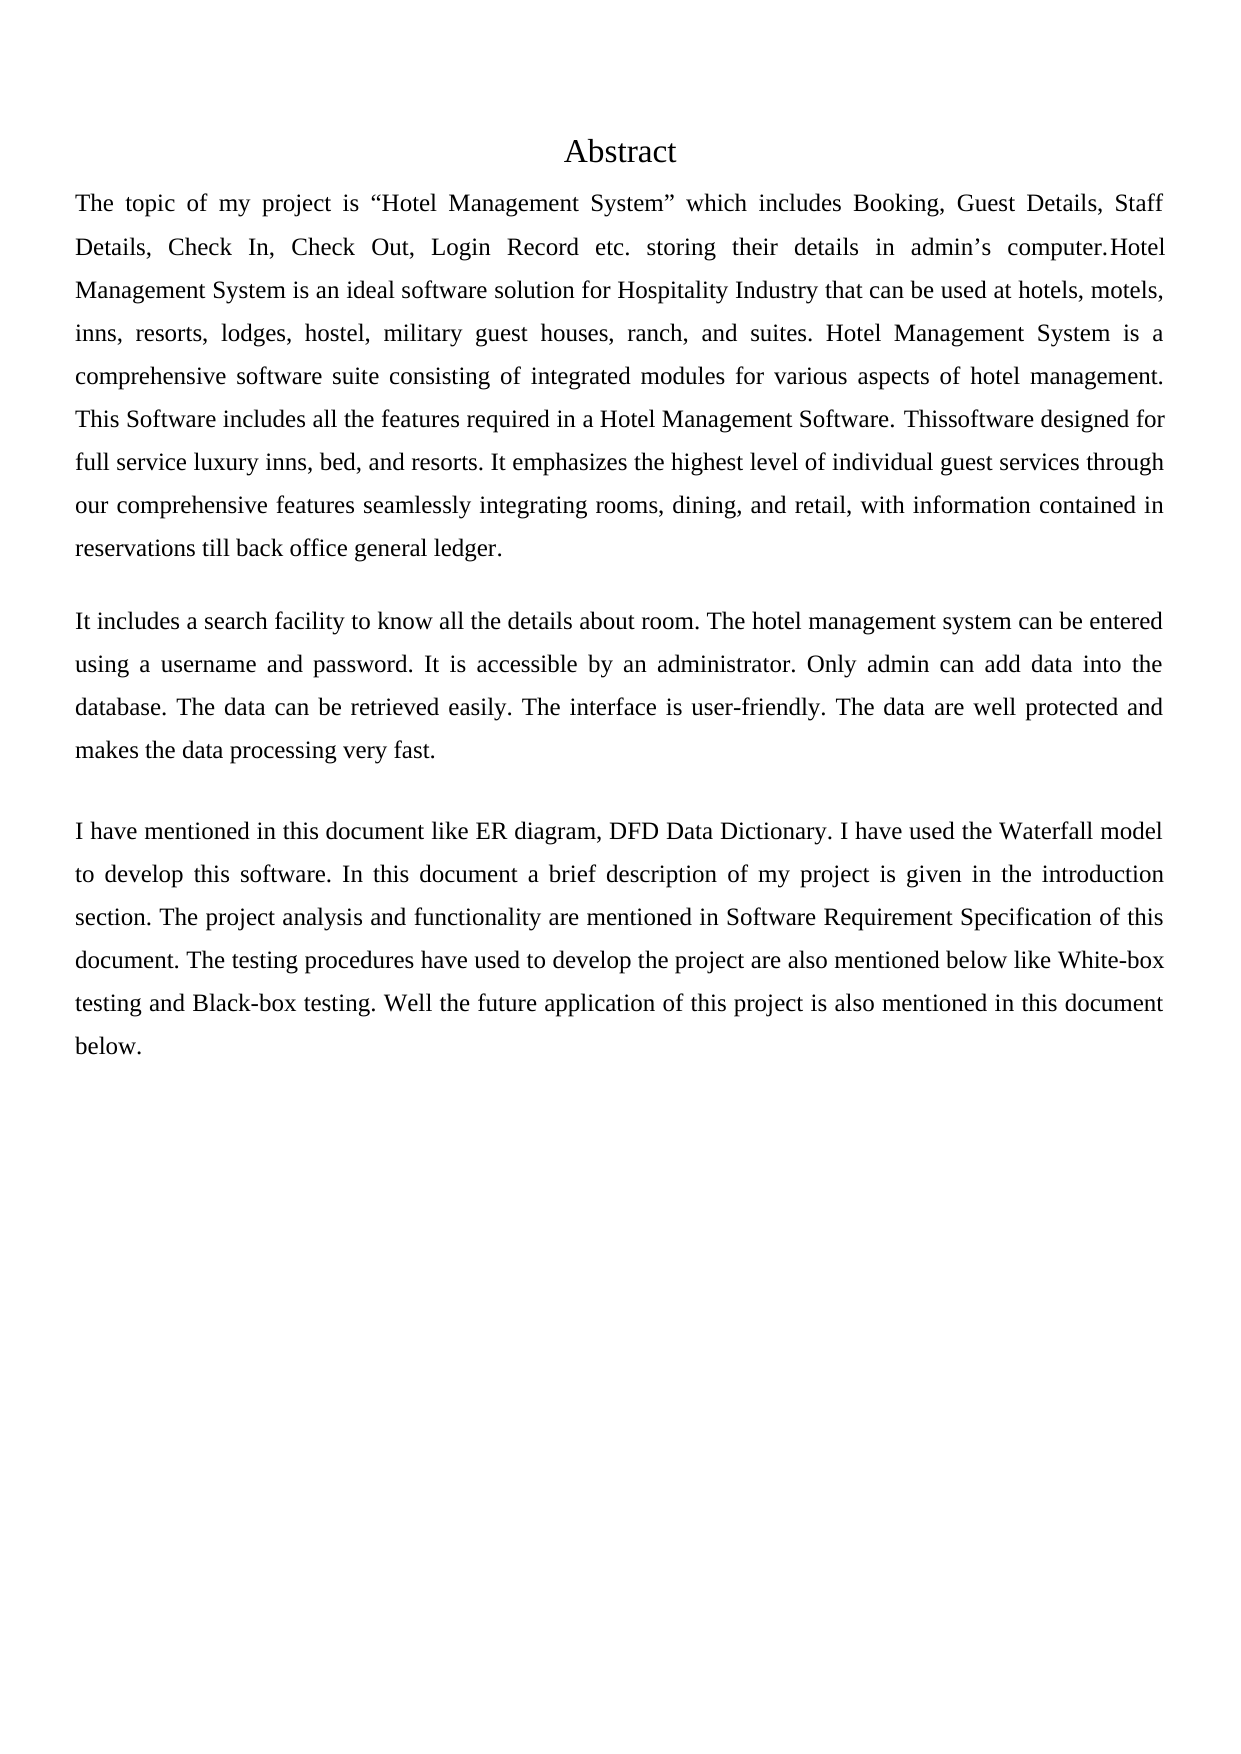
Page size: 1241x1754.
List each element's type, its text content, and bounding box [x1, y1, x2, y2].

subtitle Abstract [75, 131, 1165, 169]
text The topic of my project is “Hotel Management System” which includes Booking, Guest Details, Staff Details, Check In, Check Out, Login Record etc. storing their details in admin’s computer.Hotel Management System is an ideal software solution for Hospitality Industry that can be used at hotels, motels, inns, resorts, lodges, hostel, military guest houses, ranch, and suites. Hotel Management System is a comprehensive software suite consisting of integrated modules for various aspects of hotel management. This Software includes all the features required in a Hotel Management Software. Thissoftware designed for full service luxury inns, bed, and resorts. It emphasizes the highest level of individual guest services through our comprehensive features seamlessly integrating rooms, dining, and retail, with information contained in reservations till back office general ledger. [75, 188, 1165, 562]
text I have mentioned in this document like ER diagram, DFD Data Dictionary. I have used the Waterfall model to develop this software. In this document a brief description of my project is given in the introduction section. The project analysis and functionality are mentioned in Software Requirement Specification of this document. The testing procedures have used to develop the project are also mentioned below like White-box testing and Black-box testing. Well the future application of this project is also mentioned in this document below. [75, 816, 1165, 1060]
text It includes a search facility to know all the details about room. The hotel management system can be entered using a username and password. It is accessible by an administrator. Only admin can add data into the database. The data can be retrieved easily. The interface is user-friendly. The data are well protected and makes the data processing very fast. [75, 606, 1165, 764]
